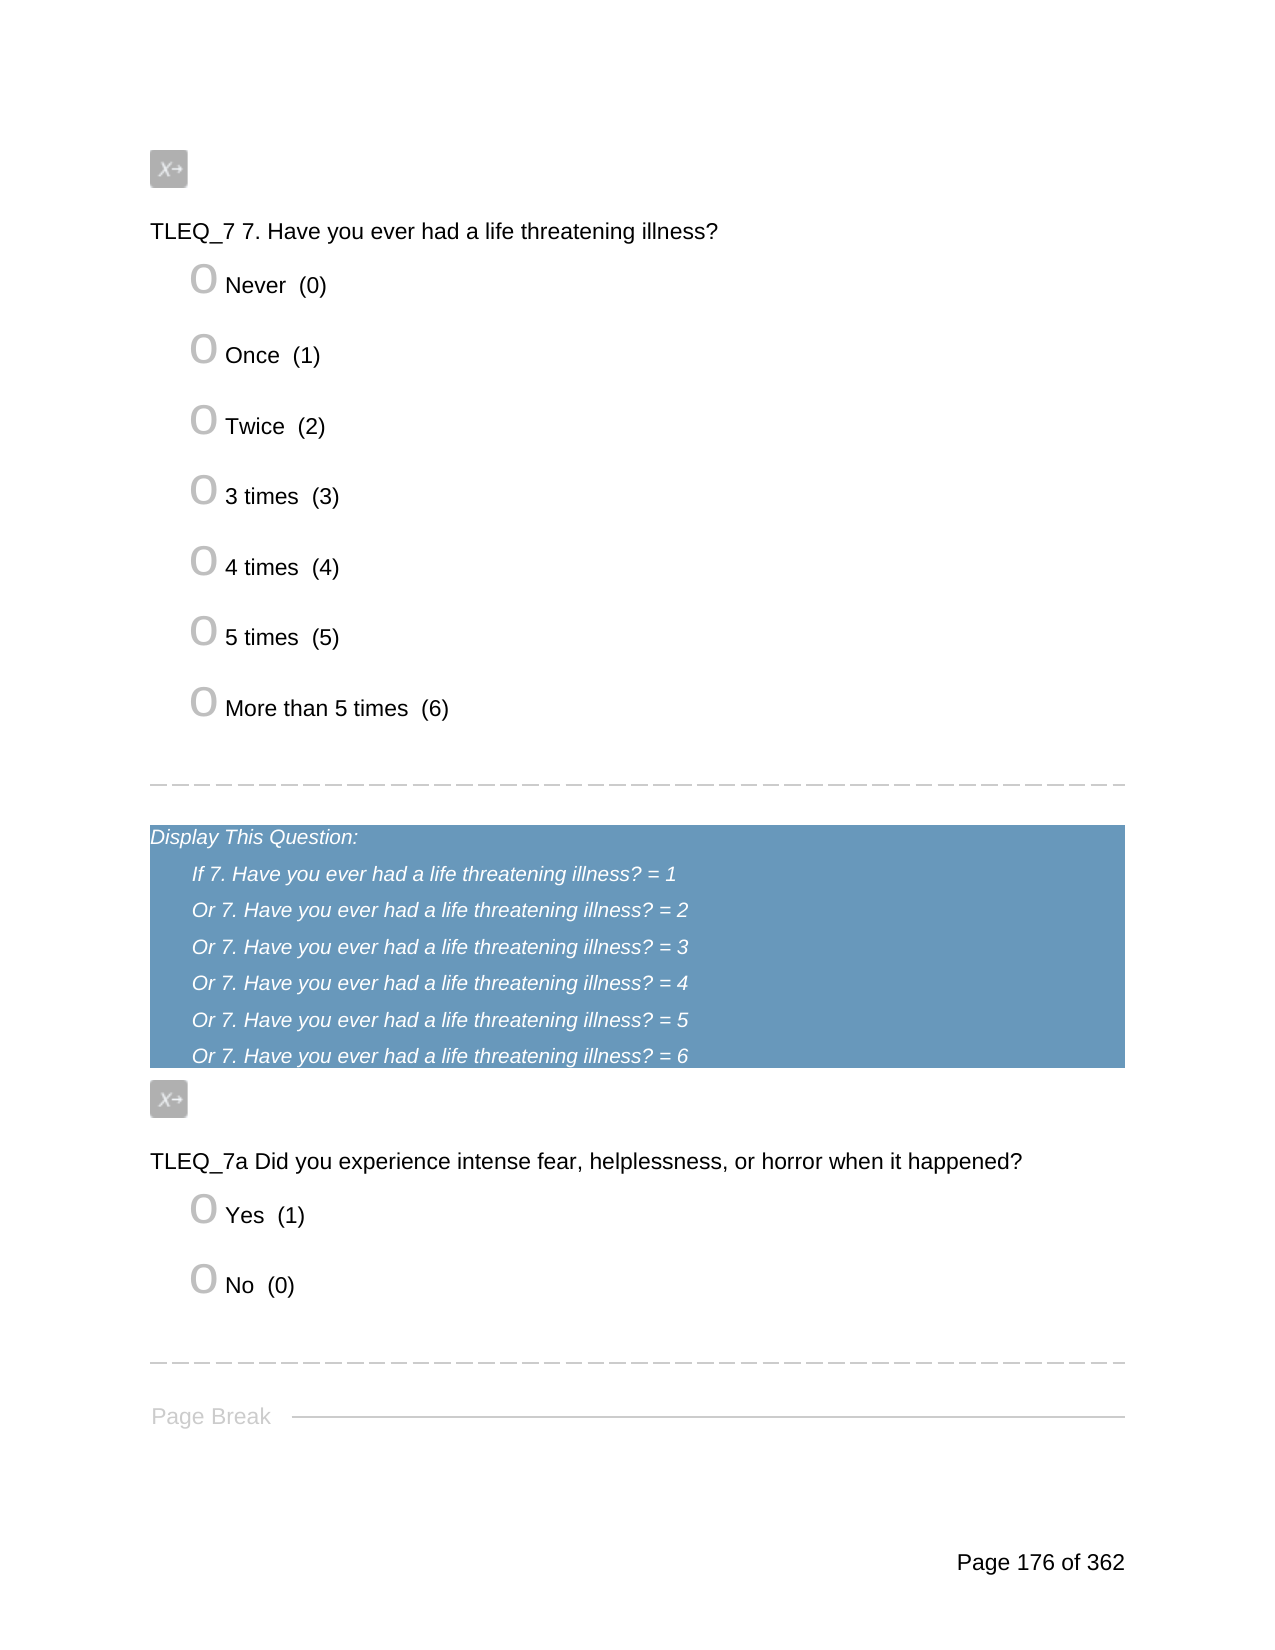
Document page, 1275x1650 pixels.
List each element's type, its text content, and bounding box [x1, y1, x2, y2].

text Or 7. Have you ever had a life threatening illness? = 5 [150, 1007, 1125, 1031]
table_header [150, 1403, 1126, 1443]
text Or 7. Have you ever had a life threatening illness? = 2 [150, 898, 1125, 922]
text If 7. Have you ever had a life threatening illness? = 1 [150, 862, 1125, 886]
list 4 times (4) [187, 530, 1125, 591]
list 3 times (3) [187, 459, 1125, 521]
list Once (1) [187, 318, 1125, 380]
text Or 7. Have you ever had a life threatening illness? = 3 [150, 934, 1125, 958]
list Never (0) [187, 248, 1125, 309]
text TLEQ_7a Did you experience intense fear, helplessness, or horror when it happened? [150, 1148, 1125, 1174]
list 5 times (5) [187, 601, 1125, 662]
list No (0) [187, 1249, 1125, 1310]
list Yes (1) [187, 1178, 1125, 1240]
text TLEQ_7 7. Have you ever had a life threatening illness? [150, 218, 1125, 244]
list More than 5 times (6) [187, 671, 1125, 732]
text Or 7. Have you ever had a life threatening illness? = 4 [150, 971, 1125, 995]
picture [150, 150, 188, 188]
text Display This Question: [150, 825, 1125, 849]
list Twice (2) [187, 389, 1125, 450]
picture [150, 1080, 188, 1118]
text Or 7. Have you ever had a life threatening illness? = 6 [150, 1044, 1125, 1068]
